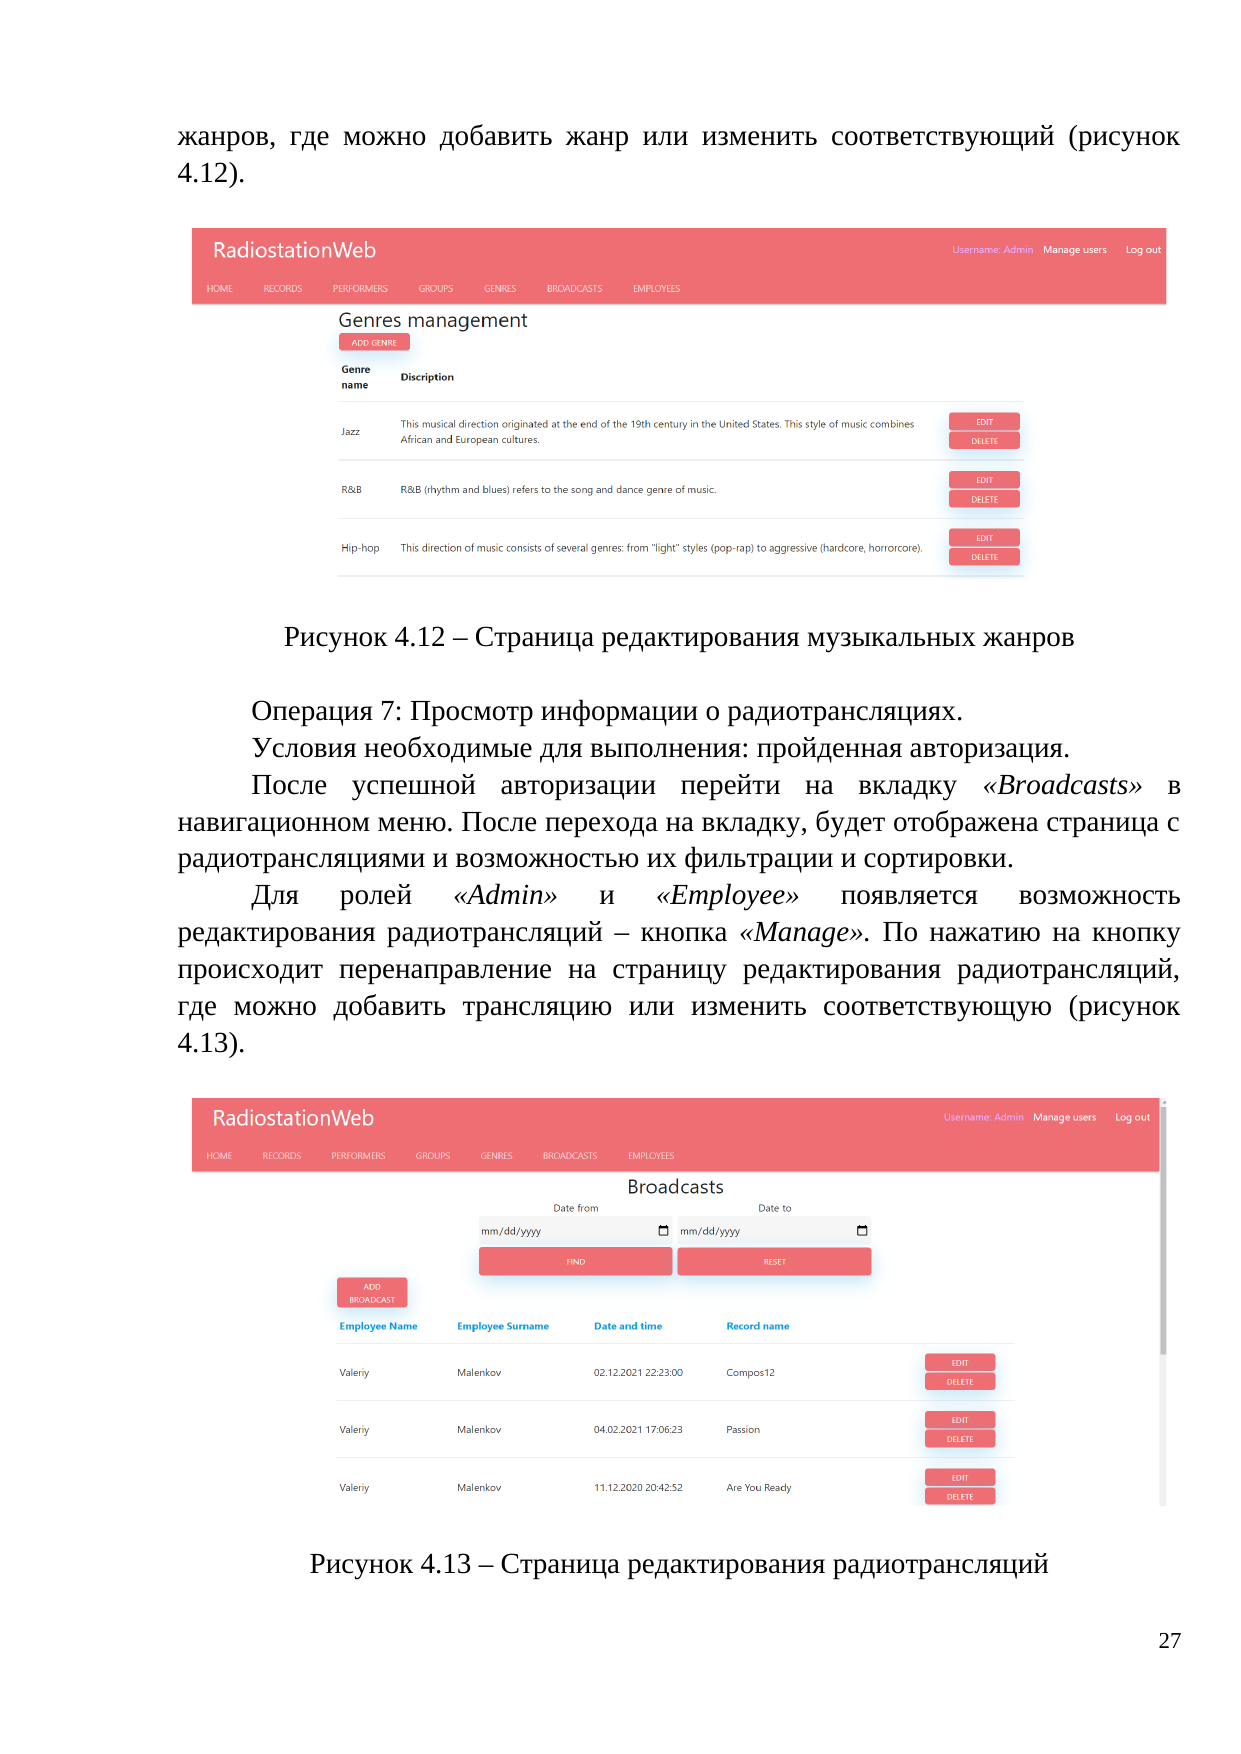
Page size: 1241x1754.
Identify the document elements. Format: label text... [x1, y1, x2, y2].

text Операция 7: Просмотр информации о радиотрансляциях. [177, 693, 1181, 727]
text Для ролей «Admin» и «Employee» появляется возможность редактирования радиотрансляций – кнопка «Manage». По нажатию на кнопку происходит перенаправление на страницу редактирования радиотрансляций, где можно добавить трансляцию или изменить соответствующую (рисунок 4.13). [177, 877, 1181, 1058]
picture [191, 228, 1167, 579]
text После успешной авторизации перейти на вкладку «Broadcasts» в навигационном меню. После перехода на вкладку, будет отображена страница с радиотрансляциями и возможностью их фильтрации и сортировки. [177, 767, 1181, 874]
text Рисунок 4.12 – Страница редактирования музыкальных жанров [177, 619, 1181, 653]
picture [191, 1098, 1167, 1506]
text Рисунок 4.13 – Страница редактирования радиотрансляций [177, 1546, 1181, 1579]
text Условия необходимые для выполнения: пройденная авторизация. [177, 730, 1181, 763]
